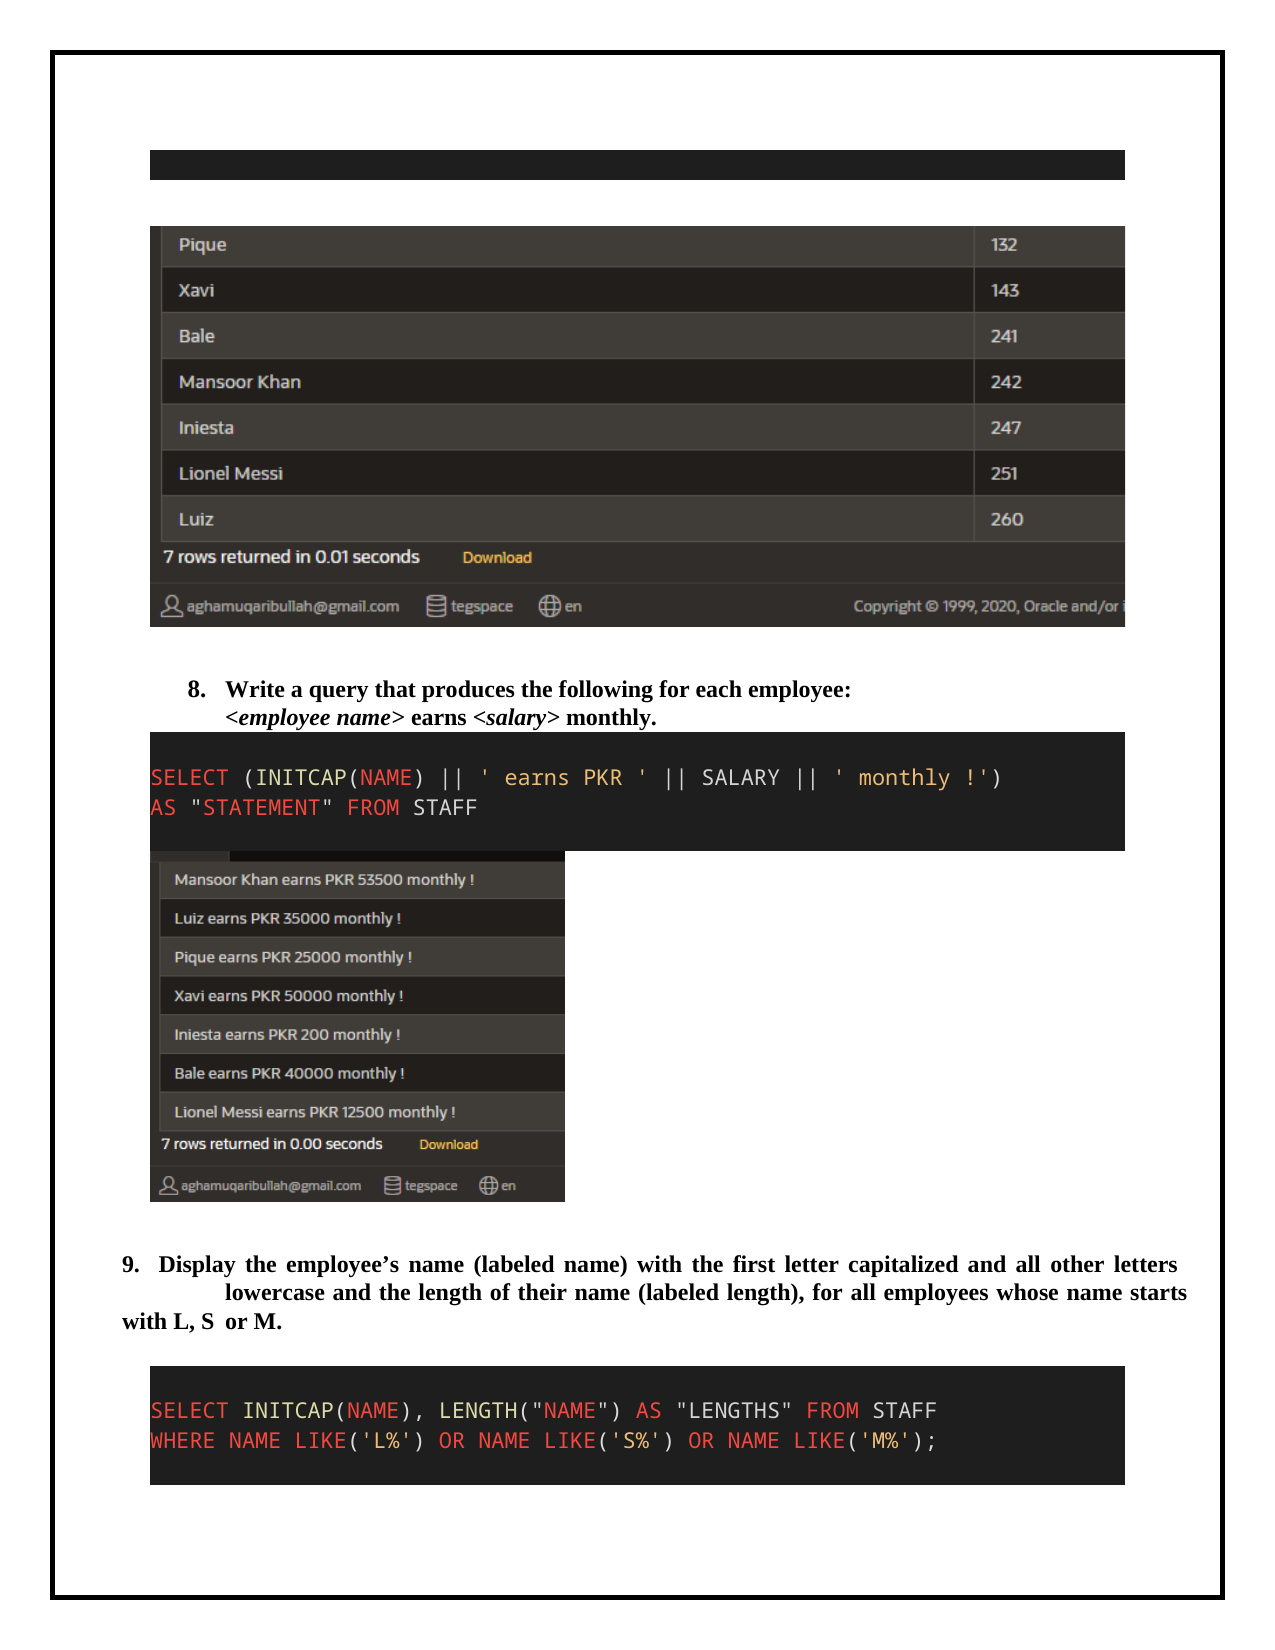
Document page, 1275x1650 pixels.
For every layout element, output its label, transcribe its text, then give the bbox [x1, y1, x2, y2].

text 9. Display the employee’s name (labeled name) with the first letter capitalized and all other letters lowercase and the length of their name (labeled length), for all employees whose name starts with L, S or M. [122, 1250, 1189, 1334]
list Write a query that produces the following for each employee: [187, 674, 1125, 703]
text AS "STATEMENT" FROM STAFF [150, 792, 1125, 822]
text <employee name> earns <salary> monthly. [122, 703, 1189, 730]
text SELECT INITCAP(NAME), LENGTH("NAME") AS "LENGTHS" FROM STAFF [150, 1395, 1125, 1425]
picture [150, 226, 1125, 627]
picture [150, 851, 565, 1202]
text SELECT (INITCAP(NAME) || ' earns PKR ' || SALARY || ' monthly !') [150, 762, 1125, 792]
text WHERE NAME LIKE('L%') OR NAME LIKE('S%') OR NAME LIKE('M%'); [150, 1425, 1125, 1455]
